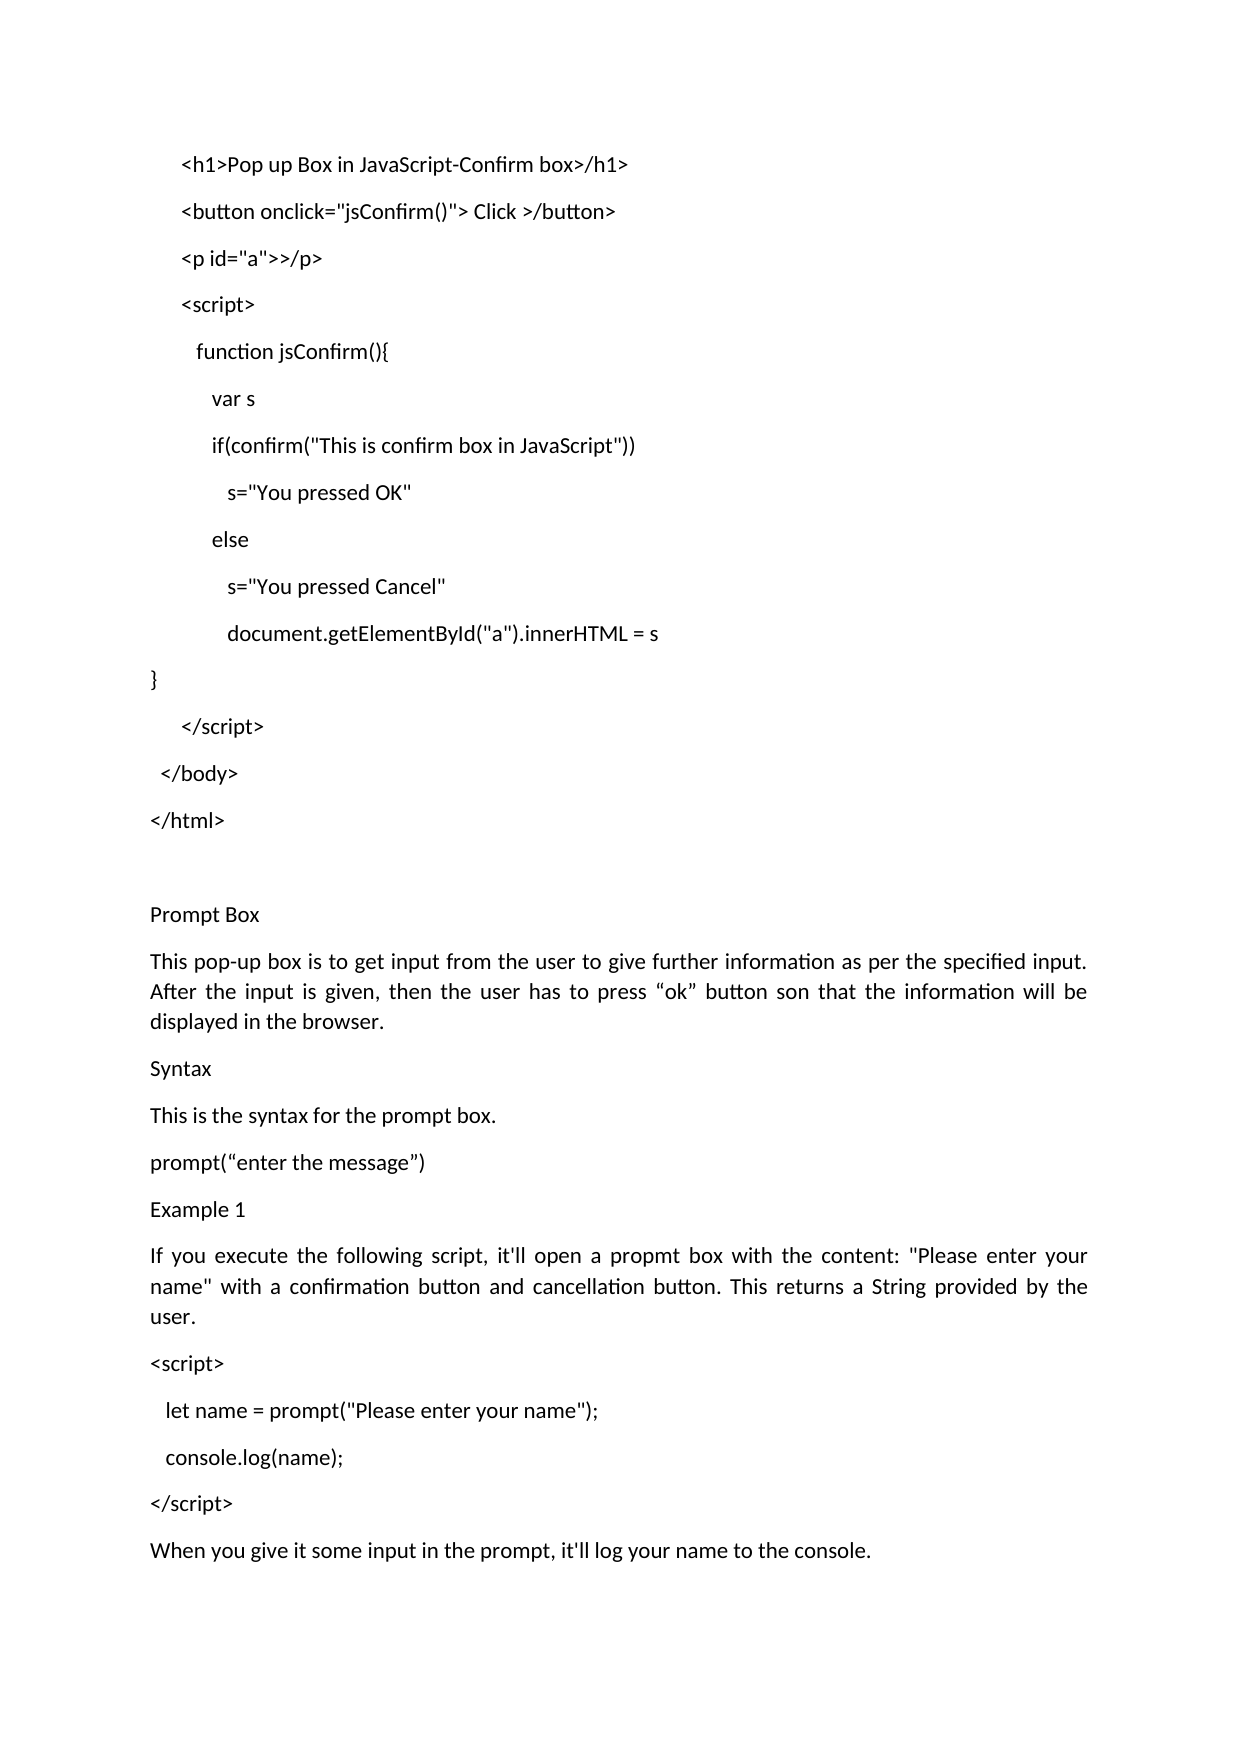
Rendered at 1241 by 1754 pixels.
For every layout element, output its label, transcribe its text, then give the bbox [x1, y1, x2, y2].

text <h1>Pop up Box in JavaScript-Confirm box>/h1> [150, 150, 1090, 178]
text let name = prompt("Please enter your name"); [150, 1396, 1090, 1424]
text <button onclick="jsConfirm()"> Click >/button> [150, 197, 1090, 225]
text Example 1 [150, 1195, 1090, 1223]
text prompt(“enter the message”) [150, 1148, 1090, 1176]
text </html> [150, 806, 1090, 834]
text <p id="a">>/p> [150, 244, 1090, 272]
text </script> [150, 712, 1090, 741]
text Syntax [150, 1054, 1090, 1082]
text s="You pressed OK" [150, 478, 1090, 506]
text </script> [150, 1489, 1090, 1518]
text This pop-up box is to get input from the user to give further information as per the specified input. After the input is given, then the user has to press “ok” button son that the information will be displayed in the browser. [150, 947, 1090, 1035]
text else [150, 525, 1090, 553]
text document.getElementById("a").innerHTML = s [150, 619, 1090, 647]
text <script> [150, 291, 1090, 319]
text if(confirm("This is confirm box in JavaScript")) [150, 431, 1090, 459]
text Prompt Box [150, 900, 1090, 928]
text When you give it some input in the prompt, it'll log your name to the console. [150, 1536, 1090, 1564]
text var s [150, 384, 1090, 412]
text </body> [150, 759, 1090, 787]
text <script> [150, 1349, 1090, 1377]
text This is the syntax for the prompt box. [150, 1101, 1090, 1129]
text function jsConfirm(){ [150, 337, 1090, 366]
text } [150, 666, 1090, 694]
text s="You pressed Cancel" [150, 572, 1090, 600]
text If you execute the following script, it'll open a propmt box with the content: "Please enter your name" with a confirmation button and cancellation button. This returns a String provided by the user. [150, 1242, 1090, 1330]
text console.log(name); [150, 1443, 1090, 1471]
